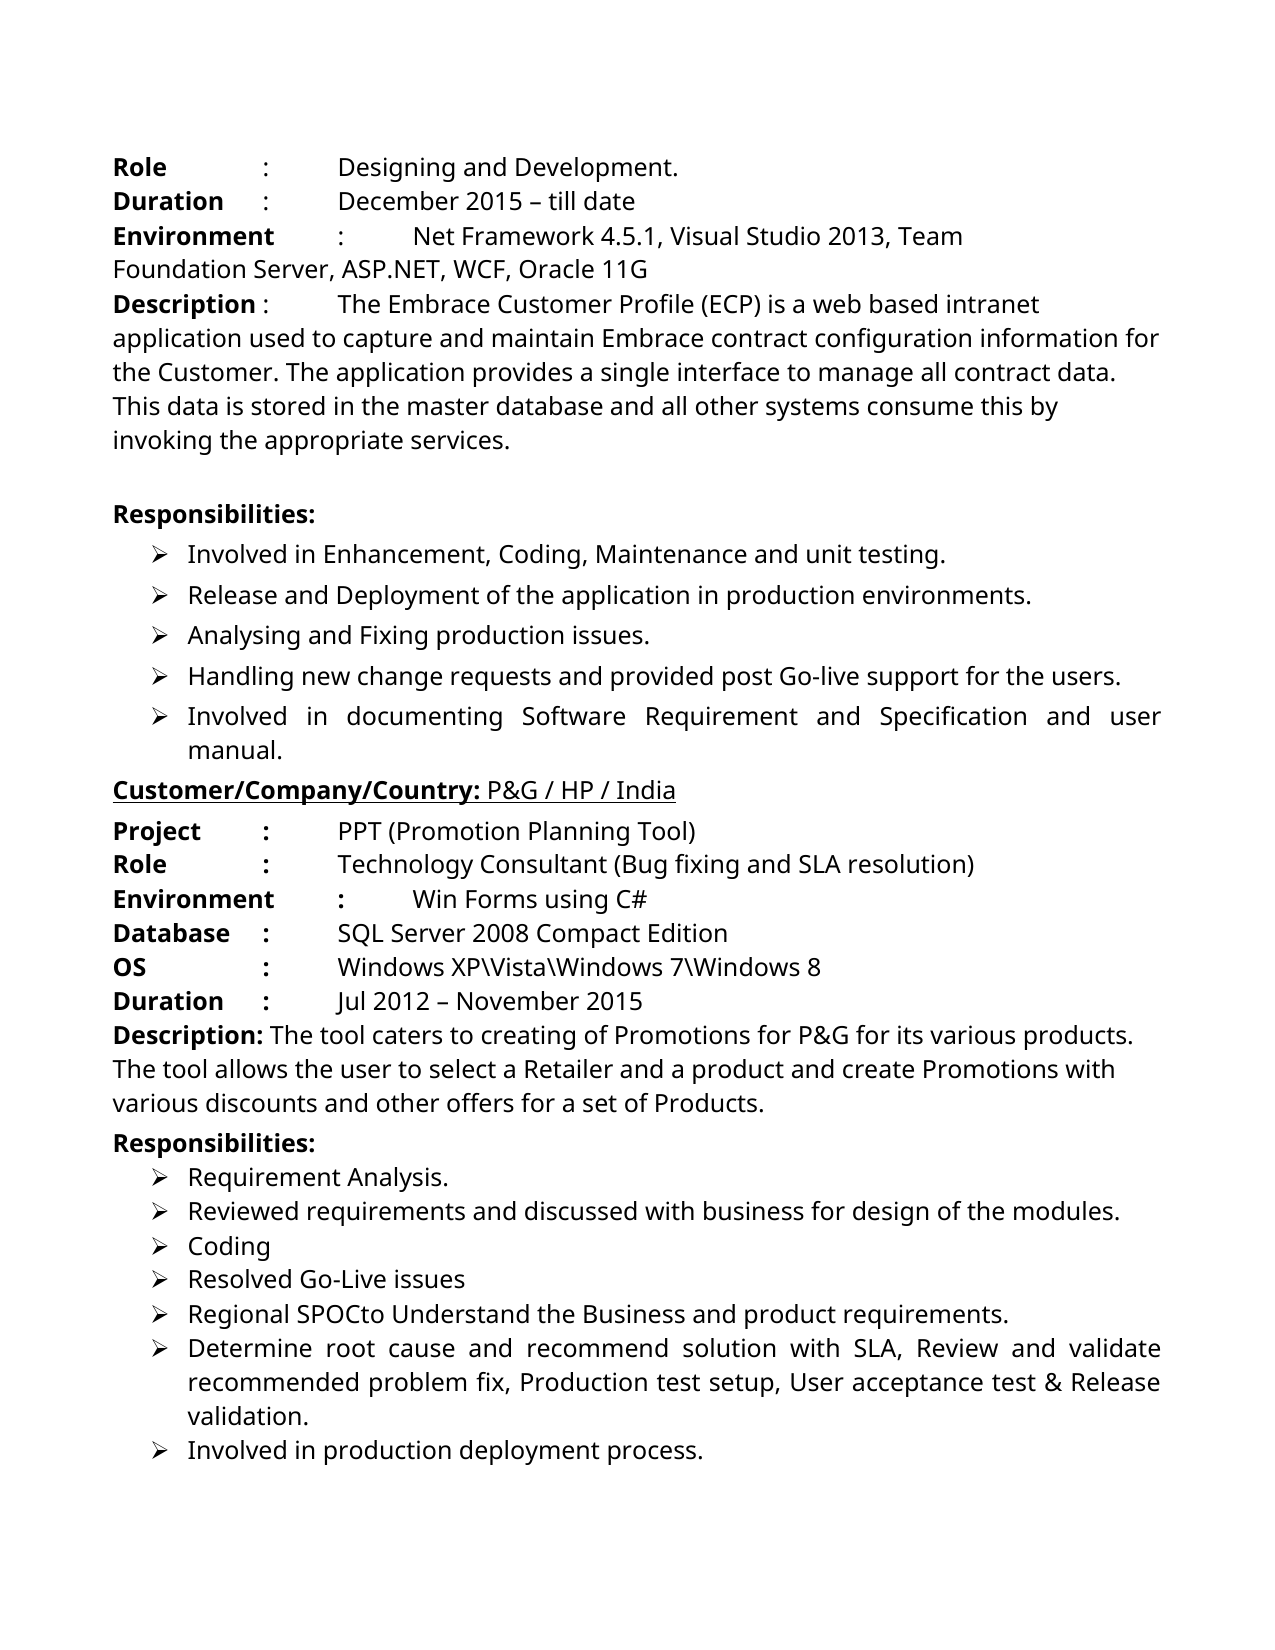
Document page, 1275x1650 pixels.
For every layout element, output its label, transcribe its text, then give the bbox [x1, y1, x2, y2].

list Project : PPT (Promotion Planning Tool) [112, 813, 1162, 847]
list Regional SPOCto Understand the Business and product requirements. [150, 1296, 1162, 1330]
text Database : SQL Server 2008 Compact Edition [112, 915, 1162, 949]
list Resolved Go-Live issues [150, 1262, 1162, 1296]
list Requirement Analysis. [150, 1160, 1162, 1194]
text Environment : Net Framework 4.5.1, Visual Studio 2013, Team Foundation Server, ASP.NET, WCF, Oracle 11G [112, 218, 1162, 286]
text OS : Windows XP\Vista\Windows 7\Windows 8 [112, 949, 1162, 983]
list Release and Deployment of the application in production environments. [150, 577, 1162, 612]
text Role : Technology Consultant (Bug fixing and SLA resolution) [112, 847, 1162, 881]
text Duration : December 2015 – till date [112, 184, 1162, 218]
list Involved in Enhancement, Coding, Maintenance and unit testing. [150, 537, 1162, 571]
text Description : The Embrace Customer Profile (ECP) is a web based intranet application used to capture and maintain Embrace contract configuration information for the Customer. The application provides a single interface to manage all contract data. This data is stored in the master database and all other systems consume this by invoking the appropriate services. [112, 286, 1162, 457]
text Environment : Win Forms using C# [112, 881, 1162, 915]
text Description: The tool caters to creating of Promotions for P&G for its various products. The tool allows the user to select a Retailer and a product and create Promotions with various discounts and other offers for a set of Products. [112, 1017, 1162, 1120]
list Determine root cause and recommend solution with SLA, Review and validate recommended problem fix, Production test setup, User acceptance test & Release validation. [150, 1330, 1162, 1432]
list Involved in documenting Software Requirement and Specification and user manual. [150, 698, 1162, 767]
list Handling new change requests and provided post Go-live support for the users. [150, 658, 1162, 692]
text Duration : Jul 2012 – November 2015 [112, 983, 1162, 1017]
text Responsibilities: [112, 1126, 1162, 1160]
list Coding [150, 1228, 1162, 1262]
list Reviewed requirements and discussed with business for design of the modules. [150, 1194, 1162, 1228]
list Customer/Company/Country: P&G / HP / India [112, 773, 1162, 807]
text Role : Designing and Development. [112, 150, 1162, 184]
text Responsibilities: [112, 497, 1162, 531]
list Involved in production deployment process. [150, 1432, 1162, 1467]
list Analysing and Fixing production issues. [150, 618, 1162, 652]
